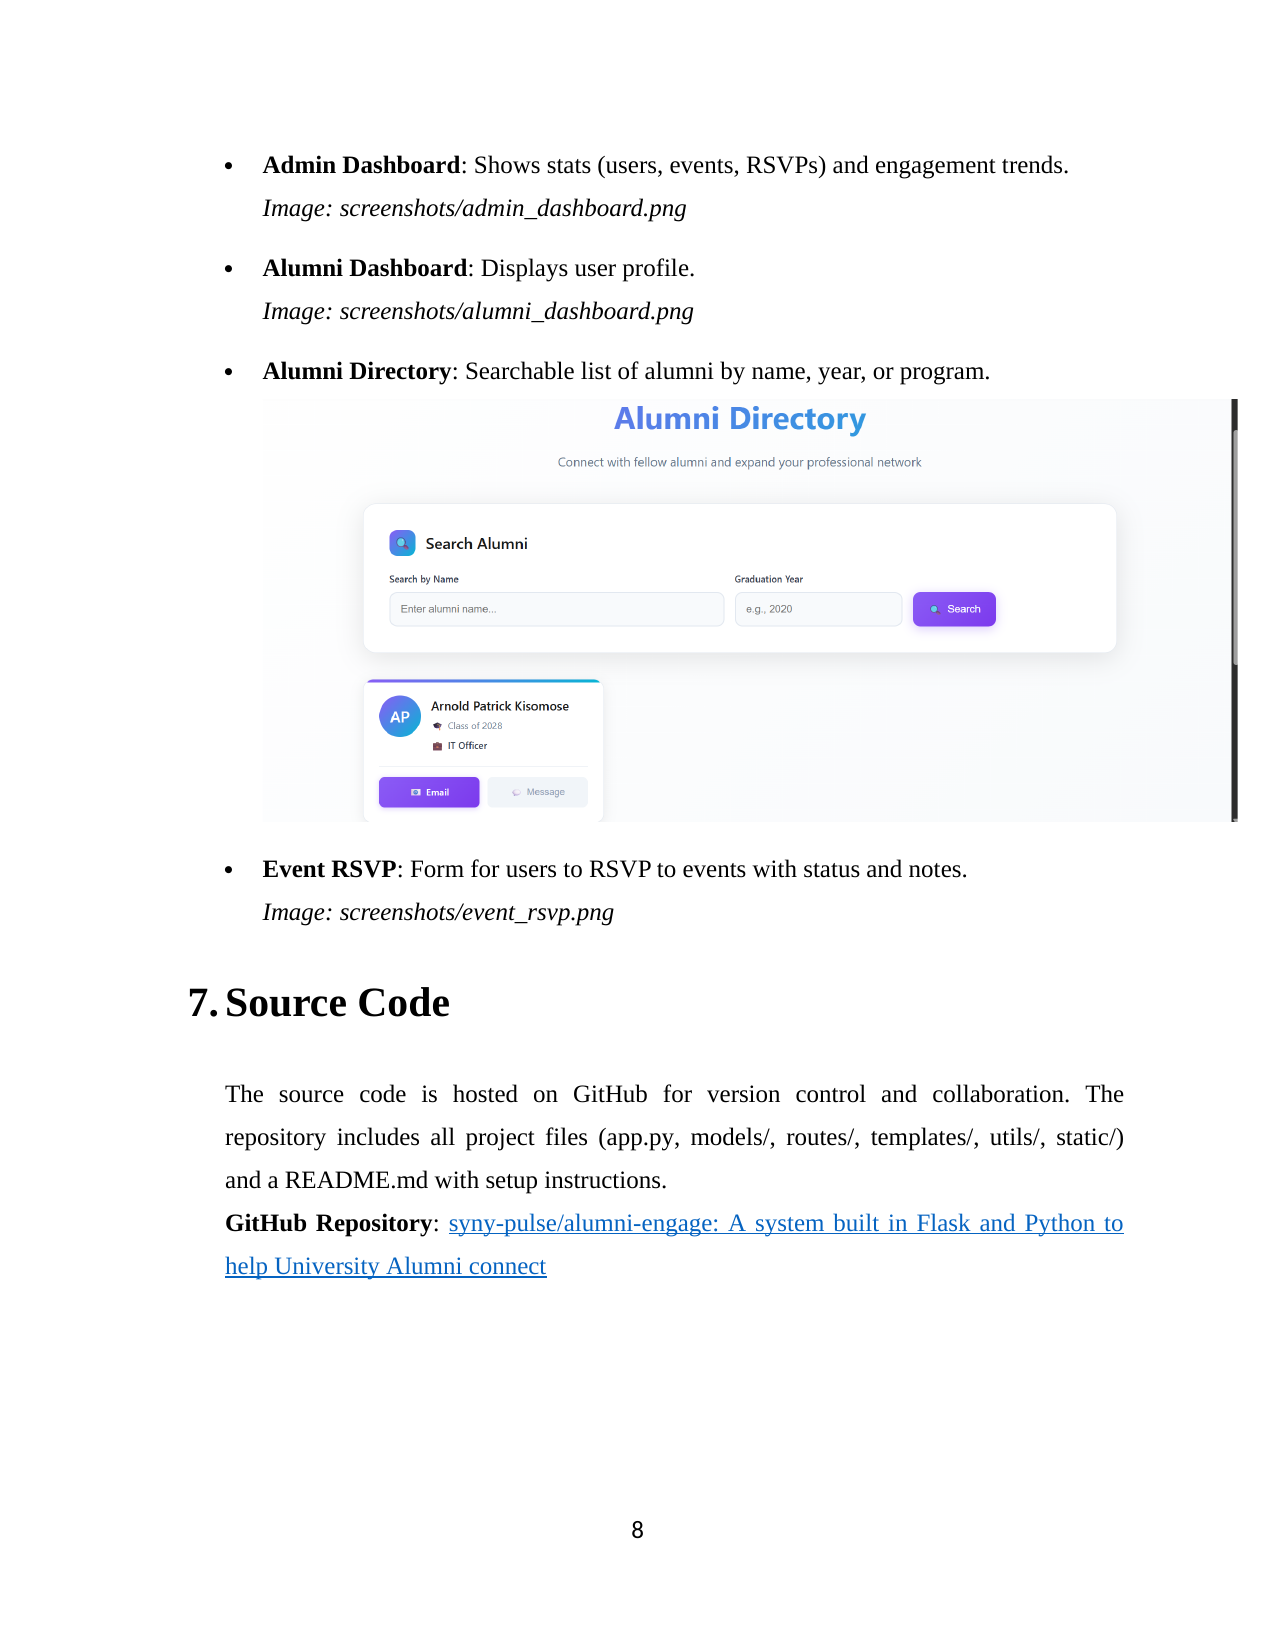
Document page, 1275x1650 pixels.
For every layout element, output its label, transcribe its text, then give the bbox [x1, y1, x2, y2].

subtitle Source Code [187, 978, 1125, 1026]
list GitHub Repository: syny-pulse/alumni-engage: A system built in Flask and Python to help University Alumni connect [225, 1208, 1125, 1280]
list The source code is hosted on GitHub for version control and collaboration. The repository includes all project files (app.py, models/, routes/, templates/, utils/, static/) and a README.md with setup instructions. [225, 1079, 1125, 1194]
list Event RSVP: Form for users to RSVP to events with status and notes. Image: screenshots/event_rsvp.png [225, 854, 1125, 926]
list Alumni Dashboard: Displays user profile. Image: screenshots/alumni_dashboard.png [225, 253, 1125, 325]
list Admin Dashboard: Shows stats (users, events, RSVPs) and engagement trends. Image: screenshots/admin_dashboard.png [225, 150, 1125, 222]
picture [262, 399, 1238, 822]
